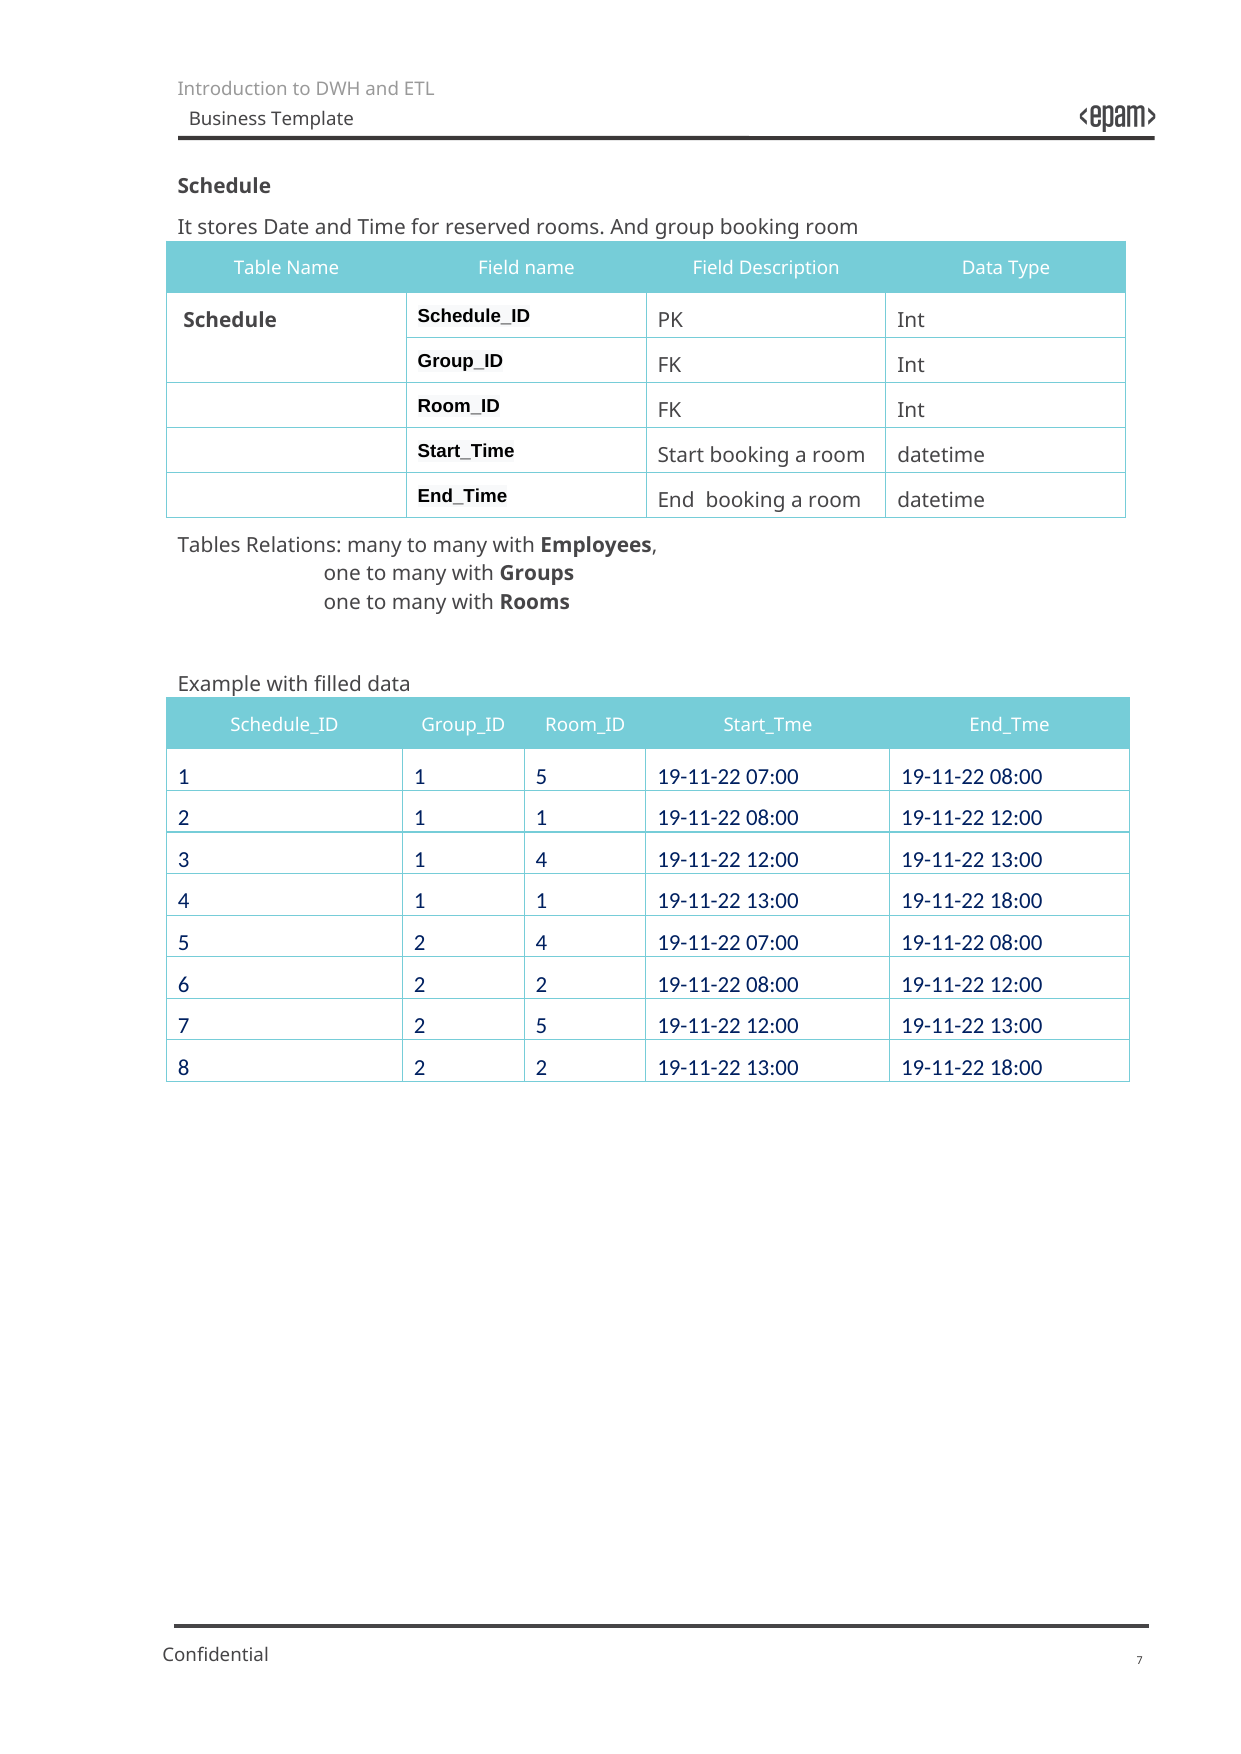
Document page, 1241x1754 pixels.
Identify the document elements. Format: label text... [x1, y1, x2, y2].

table_header Room_ID [525, 698, 645, 748]
table_cell 19-11-22 13:00 [890, 833, 1129, 873]
table_cell 2 [525, 1040, 645, 1081]
table_cell 7 [167, 999, 402, 1039]
table_cell 2 [403, 916, 524, 956]
table_cell 19-11-22 08:00 [646, 957, 889, 998]
table_cell 19-11-22 12:00 [646, 999, 889, 1039]
table_cell 2 [403, 999, 524, 1039]
table_cell 1 [403, 791, 524, 831]
table_cell 4 [167, 874, 402, 914]
table_header Field Description [647, 242, 885, 292]
table_cell 19-11-22 18:00 [890, 874, 1129, 914]
table_cell 4 [525, 916, 645, 956]
table_cell 3 [167, 833, 402, 873]
table_cell 1 [403, 749, 524, 790]
table_cell datetime [886, 473, 1125, 517]
table_cell PK [647, 293, 885, 337]
table_cell 1 [403, 874, 524, 914]
table_cell [167, 473, 406, 517]
table_cell 2 [525, 957, 645, 998]
table_cell 19-11-22 13:00 [646, 874, 889, 914]
table_cell Start booking a room [647, 428, 885, 472]
table_cell 19-11-22 13:00 [646, 1040, 889, 1081]
table_cell Schedule_ID [407, 293, 646, 337]
table_cell Group_ID [407, 338, 646, 382]
table_cell [167, 428, 406, 472]
table_cell 19-11-22 12:00 [646, 833, 889, 873]
table_cell 1 [403, 833, 524, 873]
table_cell 19-11-22 18:00 [890, 1040, 1129, 1081]
table_header End_Tme [890, 698, 1129, 748]
table_cell 5 [525, 749, 645, 790]
table_cell FK [647, 383, 885, 427]
table_cell Int [886, 293, 1125, 337]
text Schedule [177, 171, 1152, 199]
table_header Group_ID [403, 698, 524, 748]
table_cell 19-11-22 07:00 [646, 916, 889, 956]
table_cell FK [647, 338, 885, 382]
table_cell Int [886, 383, 1125, 427]
table_cell 19-11-22 12:00 [890, 957, 1129, 998]
table_cell 1 [525, 874, 645, 914]
table_cell 1 [525, 791, 645, 831]
table_cell [167, 383, 406, 427]
text Tables Relations: many to many with Employees, one to many with Groups one to many with Rooms [177, 530, 1152, 615]
table_header Table Name [167, 242, 406, 292]
table_header Data Type [886, 242, 1125, 292]
table_cell 5 [525, 999, 645, 1039]
table_cell 2 [403, 957, 524, 998]
table_cell datetime [886, 428, 1125, 472]
table_cell 2 [167, 791, 402, 831]
table_cell 5 [167, 916, 402, 956]
table_cell End_Time [407, 473, 646, 517]
table_cell 19-11-22 08:00 [890, 749, 1129, 790]
table_cell 19-11-22 12:00 [890, 791, 1129, 831]
table_cell 4 [525, 833, 645, 873]
table_cell Room_ID [407, 383, 646, 427]
table_cell Int [886, 338, 1125, 382]
table_cell End booking a room [647, 473, 885, 517]
table_header Schedule_ID [167, 698, 402, 748]
table_cell 19-11-22 08:00 [646, 791, 889, 831]
text Example with filled data [177, 669, 1152, 697]
table_cell 19-11-22 07:00 [646, 749, 889, 790]
text It stores Date and Time for reserved rooms. And group booking room [177, 212, 1152, 241]
table_cell Schedule [167, 293, 406, 382]
table_cell Start_Time [407, 428, 646, 472]
table_cell 8 [167, 1040, 402, 1081]
table_header Field name [407, 242, 646, 292]
table_header Start_Tme [646, 698, 889, 748]
table_cell 6 [167, 957, 402, 998]
table_cell 1 [167, 749, 402, 790]
table_cell 2 [403, 1040, 524, 1081]
table_cell 19-11-22 08:00 [890, 916, 1129, 956]
table_cell 19-11-22 13:00 [890, 999, 1129, 1039]
